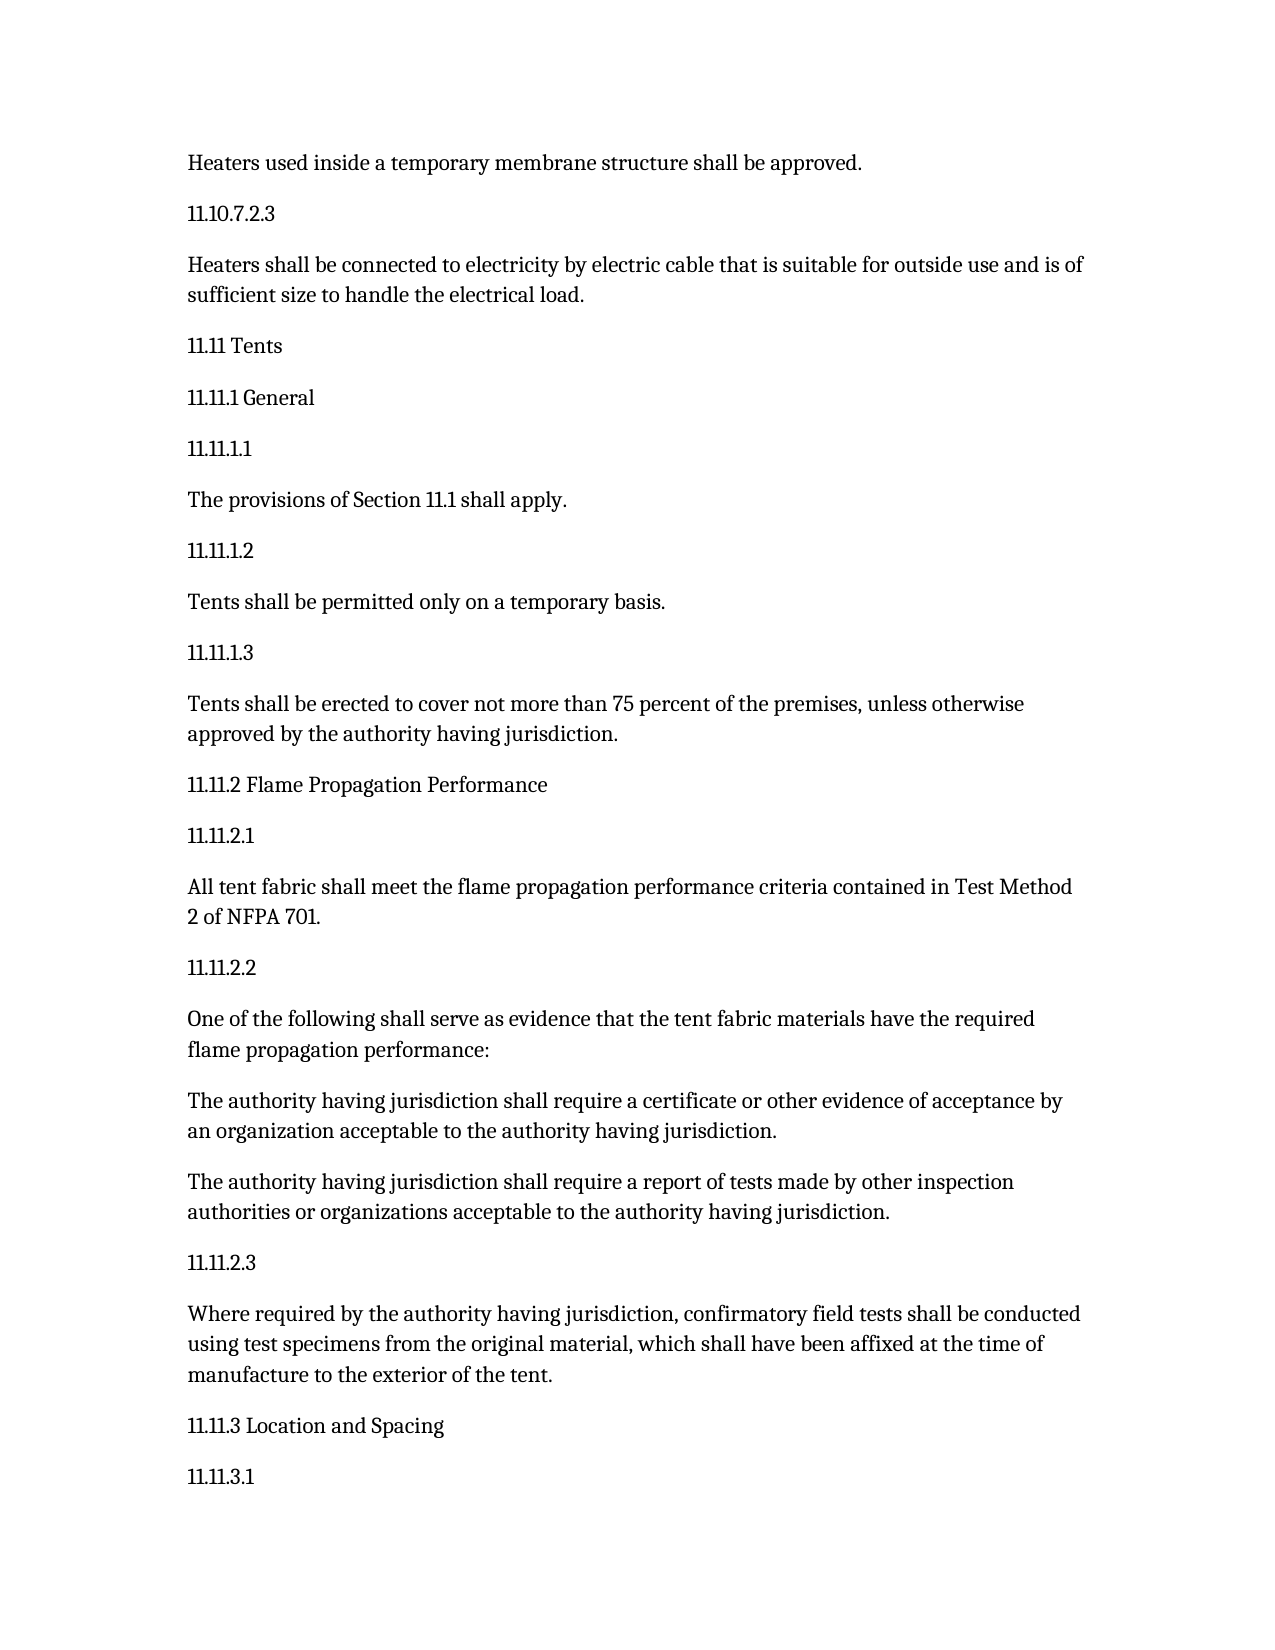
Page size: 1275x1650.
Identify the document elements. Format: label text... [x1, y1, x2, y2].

text 11.11.2 Flame Propagation Performance [187, 772, 1087, 798]
text 11.11.3 Location and Spacing [187, 1412, 1087, 1439]
text 11.11.1.2 [187, 537, 1087, 564]
text The authority having jurisdiction shall require a certificate or other evidence of acceptance by an organization acceptable to the authority having jurisdiction. [187, 1087, 1087, 1144]
text Where required by the authority having jurisdiction, confirmatory field tests shall be conducted using test specimens from the original material, which shall have been affixed at the time of manufacture to the exterior of the tent. [187, 1301, 1087, 1388]
text 11.11.3.1 [187, 1463, 1087, 1490]
text Heaters used inside a temporary membrane structure shall be approved. [187, 150, 1087, 176]
text Heaters shall be connected to electricity by electric cable that is suitable for outside use and is of sufficient size to handle the electrical load. [187, 252, 1087, 309]
text 11.11.1.1 [187, 435, 1087, 462]
text 11.11.2.2 [187, 955, 1087, 982]
text 11.11.2.3 [187, 1250, 1087, 1276]
text All tent fabric shall meet the flame propagation performance criteria contained in Test Method 2 of NFPA 701. [187, 874, 1087, 931]
text 11.10.7.2.3 [187, 201, 1087, 227]
text 11.11.1 General [187, 384, 1087, 411]
text 11.11.2.1 [187, 823, 1087, 849]
text Tents shall be erected to cover not more than 75 percent of the premises, unless otherwise approved by the authority having jurisdiction. [187, 691, 1087, 747]
text One of the following shall serve as evidence that the tent fabric materials have the required flame propagation performance: [187, 1006, 1087, 1063]
text Tents shall be permitted only on a temporary basis. [187, 588, 1087, 615]
text 11.11.1.3 [187, 639, 1087, 666]
text The authority having jurisdiction shall require a report of tests made by other inspection authorities or organizations acceptable to the authority having jurisdiction. [187, 1169, 1087, 1225]
text The provisions of Section 11.1 shall apply. [187, 486, 1087, 513]
text 11.11 Tents [187, 333, 1087, 360]
